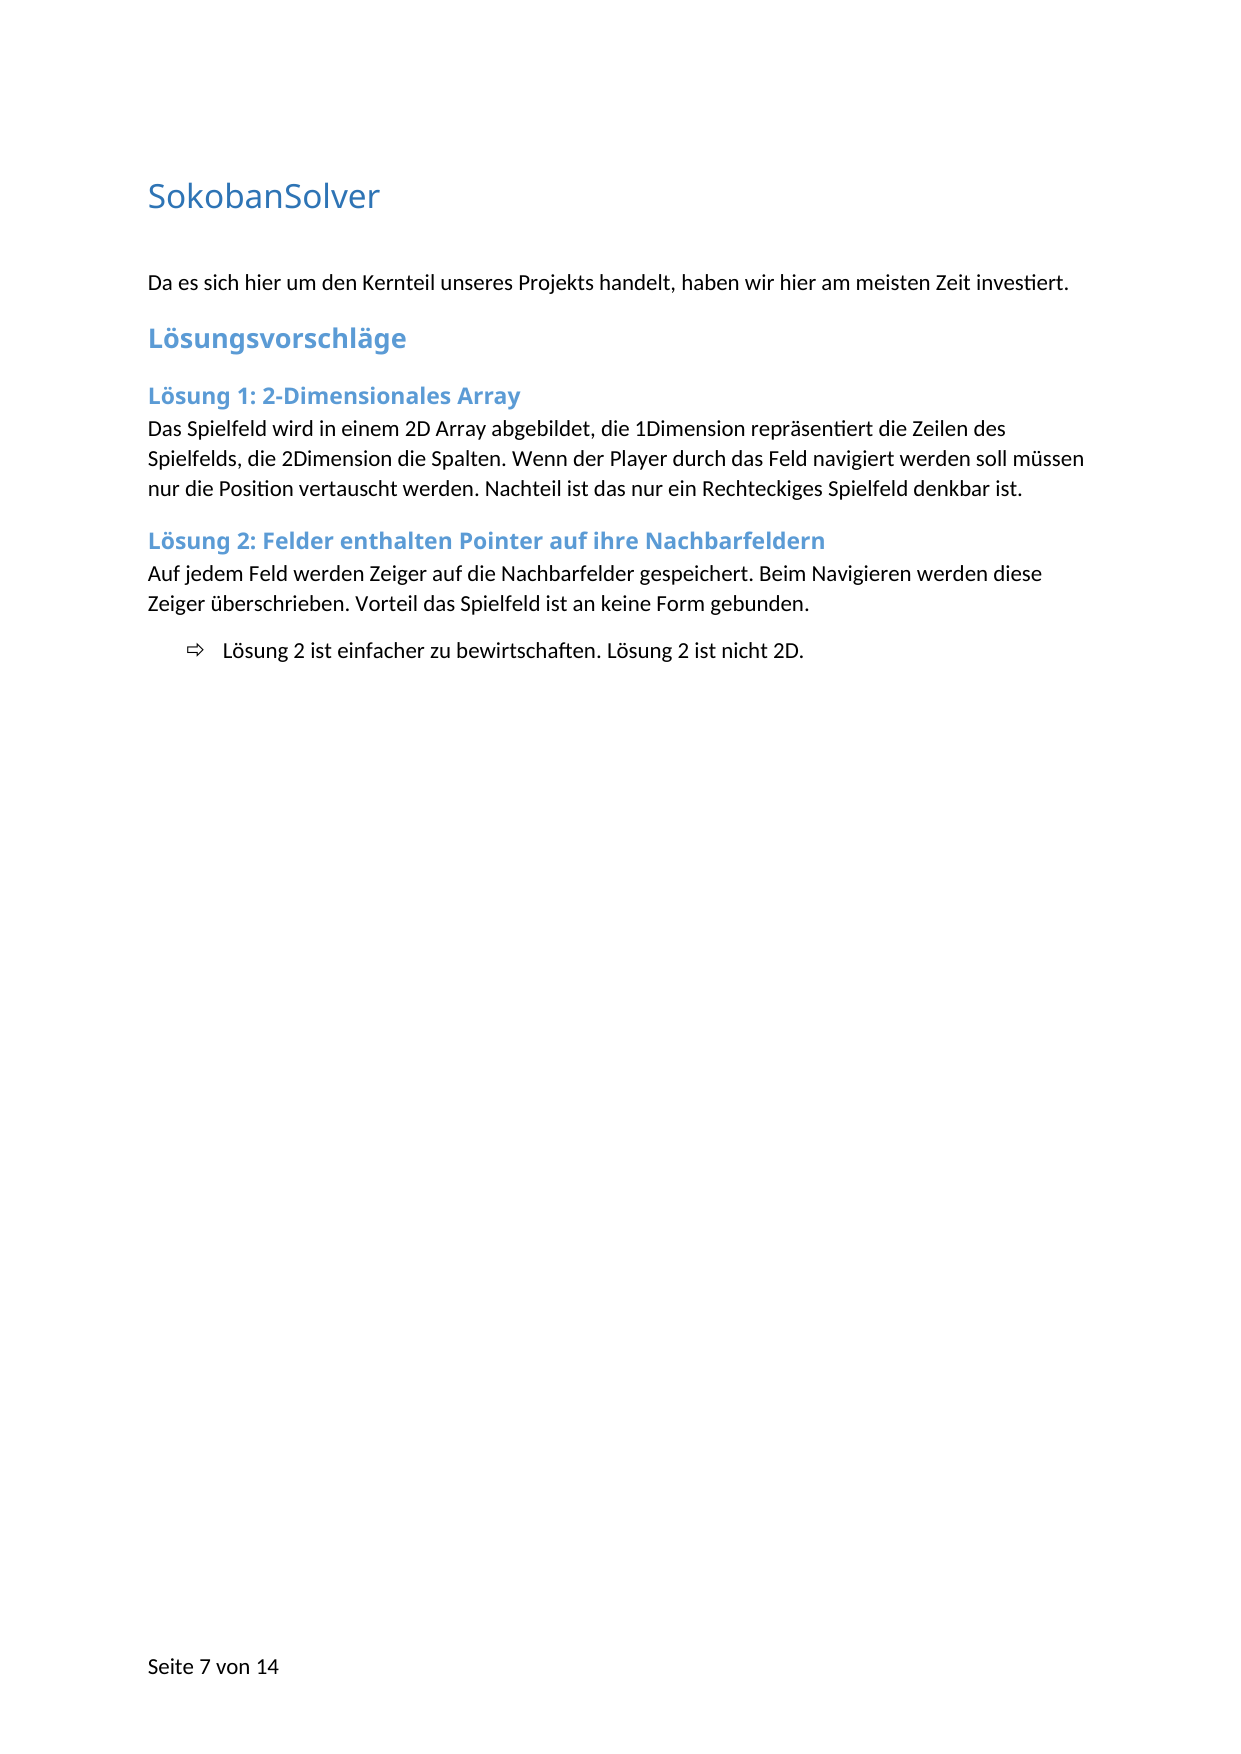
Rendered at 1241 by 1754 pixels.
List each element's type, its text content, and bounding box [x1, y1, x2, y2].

text Das Spielfeld wird in einem 2D Array abgebildet, die 1Dimension repräsentiert die Zeilen des Spielfelds, die 2Dimension die Spalten. Wenn der Player durch das Feld navigiert werden soll müssen nur die Position vertauscht werden. Nachteil ist das nur ein Rechteckiges Spielfeld denkbar ist. [148, 414, 1093, 502]
text Da es sich hier um den Kernteil unseres Projekts handelt, haben wir hier am meisten Zeit investiert. [148, 268, 1093, 296]
text Auf jedem Feld werden Zeiger auf die Nachbarfelder gespeichert. Beim Navigieren werden diese Zeiger überschrieben. Vorteil das Spielfeld ist an keine Form gebunden. [148, 559, 1093, 617]
subtitle Lösung 1: 2-Dimensionales Array [148, 380, 1093, 411]
subtitle Lösung 2: Felder enthalten Pointer auf ihre Nachbarfeldern [148, 525, 1093, 557]
list Lösung 2 ist einfacher zu bewirtschaften. Lösung 2 ist nicht 2D. [185, 636, 1093, 664]
subtitle Lösungsvorschläge [148, 319, 1093, 356]
subtitle SokobanSolver [148, 173, 1093, 218]
